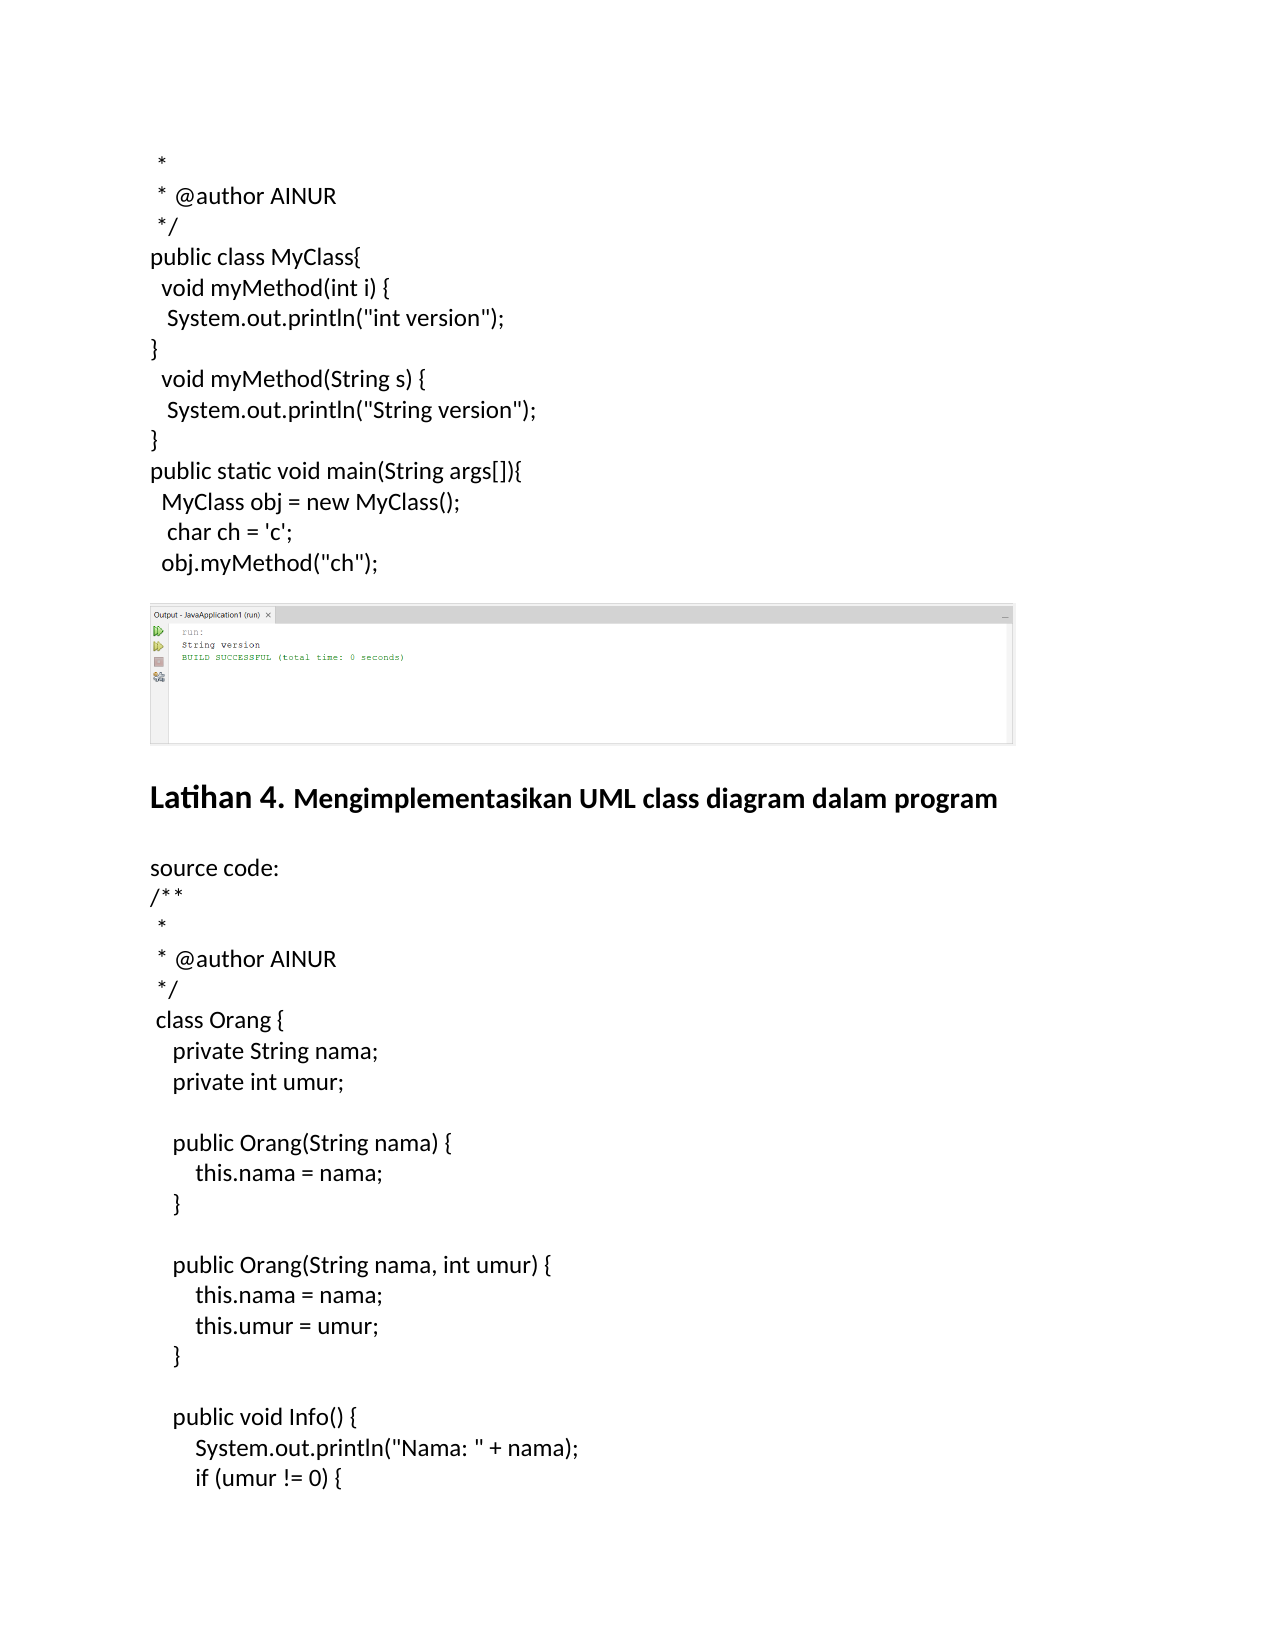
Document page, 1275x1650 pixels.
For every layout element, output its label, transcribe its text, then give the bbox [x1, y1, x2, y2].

text } [150, 1188, 1125, 1218]
text char ch = 'c'; [150, 516, 1125, 547]
text obj.myMethod("ch"); [150, 547, 1125, 577]
text void myMethod(String s) { [150, 364, 1125, 394]
text public Orang(String nama, int umur) { [150, 1249, 1125, 1279]
text } [150, 425, 1125, 455]
text MyClass obj = new MyClass(); [150, 486, 1125, 516]
text public void Info() { [150, 1401, 1125, 1432]
text System.out.println("String version"); [150, 394, 1125, 425]
text Latihan 4. Mengimplementasikan UML class diagram dalam program [150, 776, 1125, 816]
text public Orang(String nama) { [150, 1127, 1125, 1157]
text } [150, 1340, 1125, 1371]
text System.out.println("Nama: " + nama); [150, 1432, 1125, 1462]
text * @author AINUR [150, 944, 1125, 974]
text public class MyClass{ [150, 242, 1125, 272]
text */ [150, 211, 1125, 242]
text * [150, 150, 1125, 181]
text * @author AINUR [150, 181, 1125, 211]
text private int umur; [150, 1066, 1125, 1096]
text /** [150, 883, 1125, 913]
text * [150, 913, 1125, 944]
text } [150, 333, 1125, 364]
text void myMethod(int i) { [150, 272, 1125, 303]
text this.nama = nama; [150, 1279, 1125, 1310]
text this.nama = nama; [150, 1157, 1125, 1188]
text */ [150, 974, 1125, 1005]
text class Orang { [150, 1005, 1125, 1035]
text public static void main(String args[]){ [150, 455, 1125, 486]
text if (umur != 0) { [150, 1462, 1125, 1493]
picture [150, 603, 1016, 746]
text private String nama; [150, 1035, 1125, 1066]
text System.out.println("int version"); [150, 303, 1125, 333]
text source code: [150, 852, 1125, 883]
text this.umur = umur; [150, 1310, 1125, 1340]
